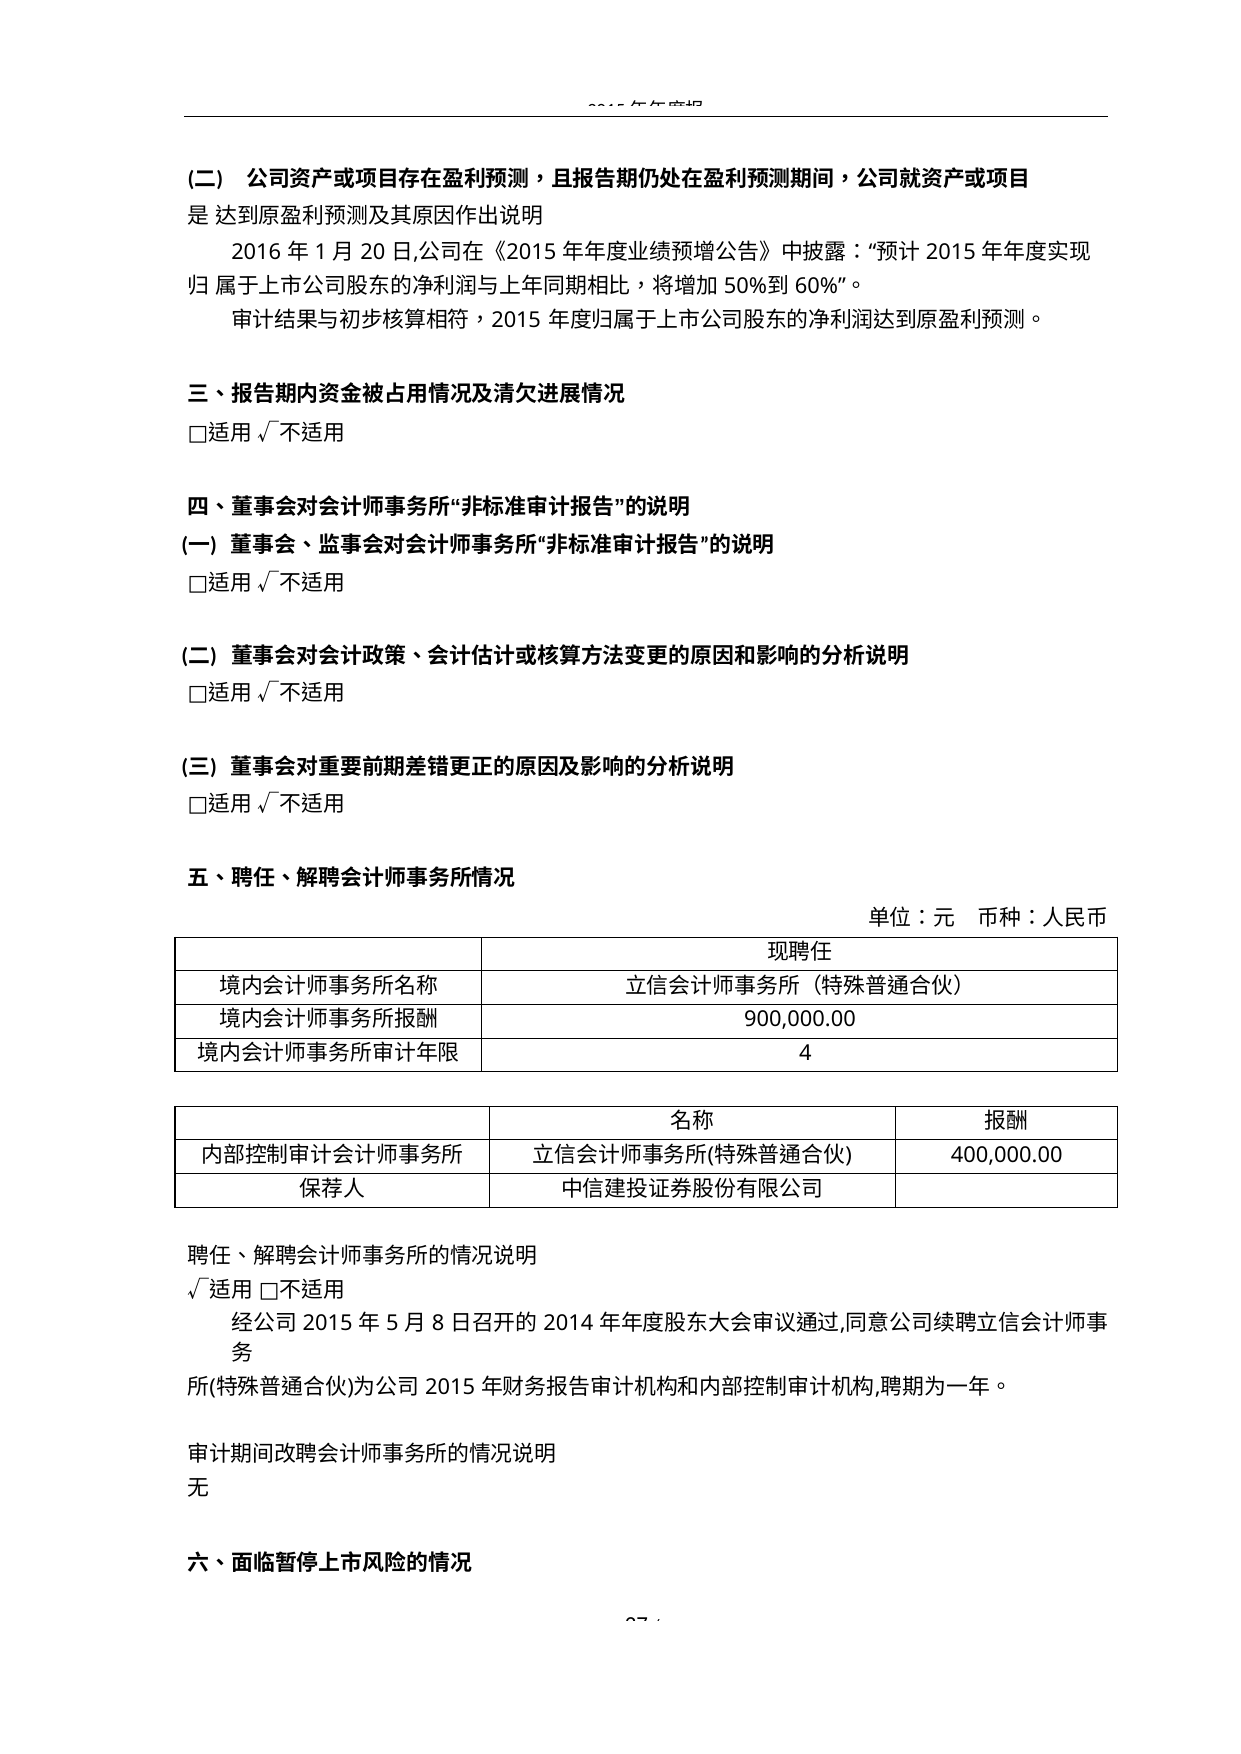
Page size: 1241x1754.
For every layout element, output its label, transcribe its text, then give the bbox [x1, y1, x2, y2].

table_header [176, 1107, 489, 1139]
text 审计结果与初步核算相符，2015 年度归属于上市公司股东的净利润达到原盈利预测。 [231, 304, 1108, 334]
text (二) 公司资产或项目存在盈利预测，且报告期仍处在盈利预测期间，公司就资产或项目 是 达到原盈利预测及其原因作出说明 [187, 163, 1037, 229]
table_cell 900,000.00 [482, 1005, 1117, 1037]
table_cell 境内会计师事务所审计年限 [176, 1039, 481, 1071]
table_cell 立信会计师事务所(特殊普通合伙) [490, 1140, 895, 1173]
text □适用 √不适用 [187, 417, 826, 447]
text √适用 □不适用 [187, 1274, 826, 1303]
text 2016 年 1 月 20 日,公司在《2015 年年度业绩预增公告》中披露：“预计 2015 年年度实现归 属于上市公司股东的净利润与上年同期相比，将增加 50%到 60%”。 [187, 236, 1108, 299]
subtitle (二) 董事会对会计政策、会计估计或核算方法变更的原因和影响的分析说明 [181, 640, 1108, 670]
table_header [176, 938, 481, 970]
table_cell 中信建投证券股份有限公司 [490, 1174, 895, 1207]
text 聘任、解聘会计师事务所的情况说明 [187, 1240, 826, 1270]
table_cell 内部控制审计会计师事务所 [176, 1140, 489, 1173]
table_cell 境内会计师事务所报酬 [176, 1005, 481, 1037]
text 经公司 2015 年 5 月 8 日召开的 2014 年年度股东大会审议通过,同意公司续聘立信会计师事务 [231, 1307, 1119, 1367]
text □适用 √不适用 [187, 566, 826, 596]
table_cell 境内会计师事务所名称 [176, 971, 481, 1004]
table_cell 400,000.00 [896, 1140, 1117, 1173]
table_cell [896, 1174, 1117, 1207]
subtitle 三、报告期内资金被占用情况及清欠进展情况 [187, 377, 826, 407]
subtitle 四、董事会对会计师事务所“非标准审计报告”的说明 [187, 491, 826, 521]
table_header 报酬 [896, 1107, 1117, 1139]
subtitle 五、聘任、解聘会计师事务所情况 [187, 862, 826, 891]
table_cell 保荐人 [176, 1174, 489, 1207]
text □适用 √不适用 [187, 677, 826, 707]
text 所(特殊普通合伙)为公司 2015 年财务报告审计机构和内部控制审计机构,聘期为一年。 [187, 1371, 1108, 1401]
table_header 名称 [490, 1107, 895, 1139]
table_cell 立信会计师事务所（特殊普通合伙） [482, 971, 1117, 1004]
subtitle (一) 董事会、监事会对会计师事务所“非标准审计报告”的说明 [181, 529, 826, 559]
table_header 现聘任 [482, 938, 1117, 970]
text 审计期间改聘会计师事务所的情况说明 无 [187, 1438, 575, 1502]
table_cell 4 [482, 1039, 1117, 1071]
text 单位：元 币种：人民币 [164, 902, 1108, 931]
subtitle (三) 董事会对重要前期差错更正的原因及影响的分析说明 [181, 751, 826, 780]
text □适用 √不适用 [187, 788, 826, 817]
subtitle 六、面临暂停上市风险的情况 [187, 1547, 826, 1577]
